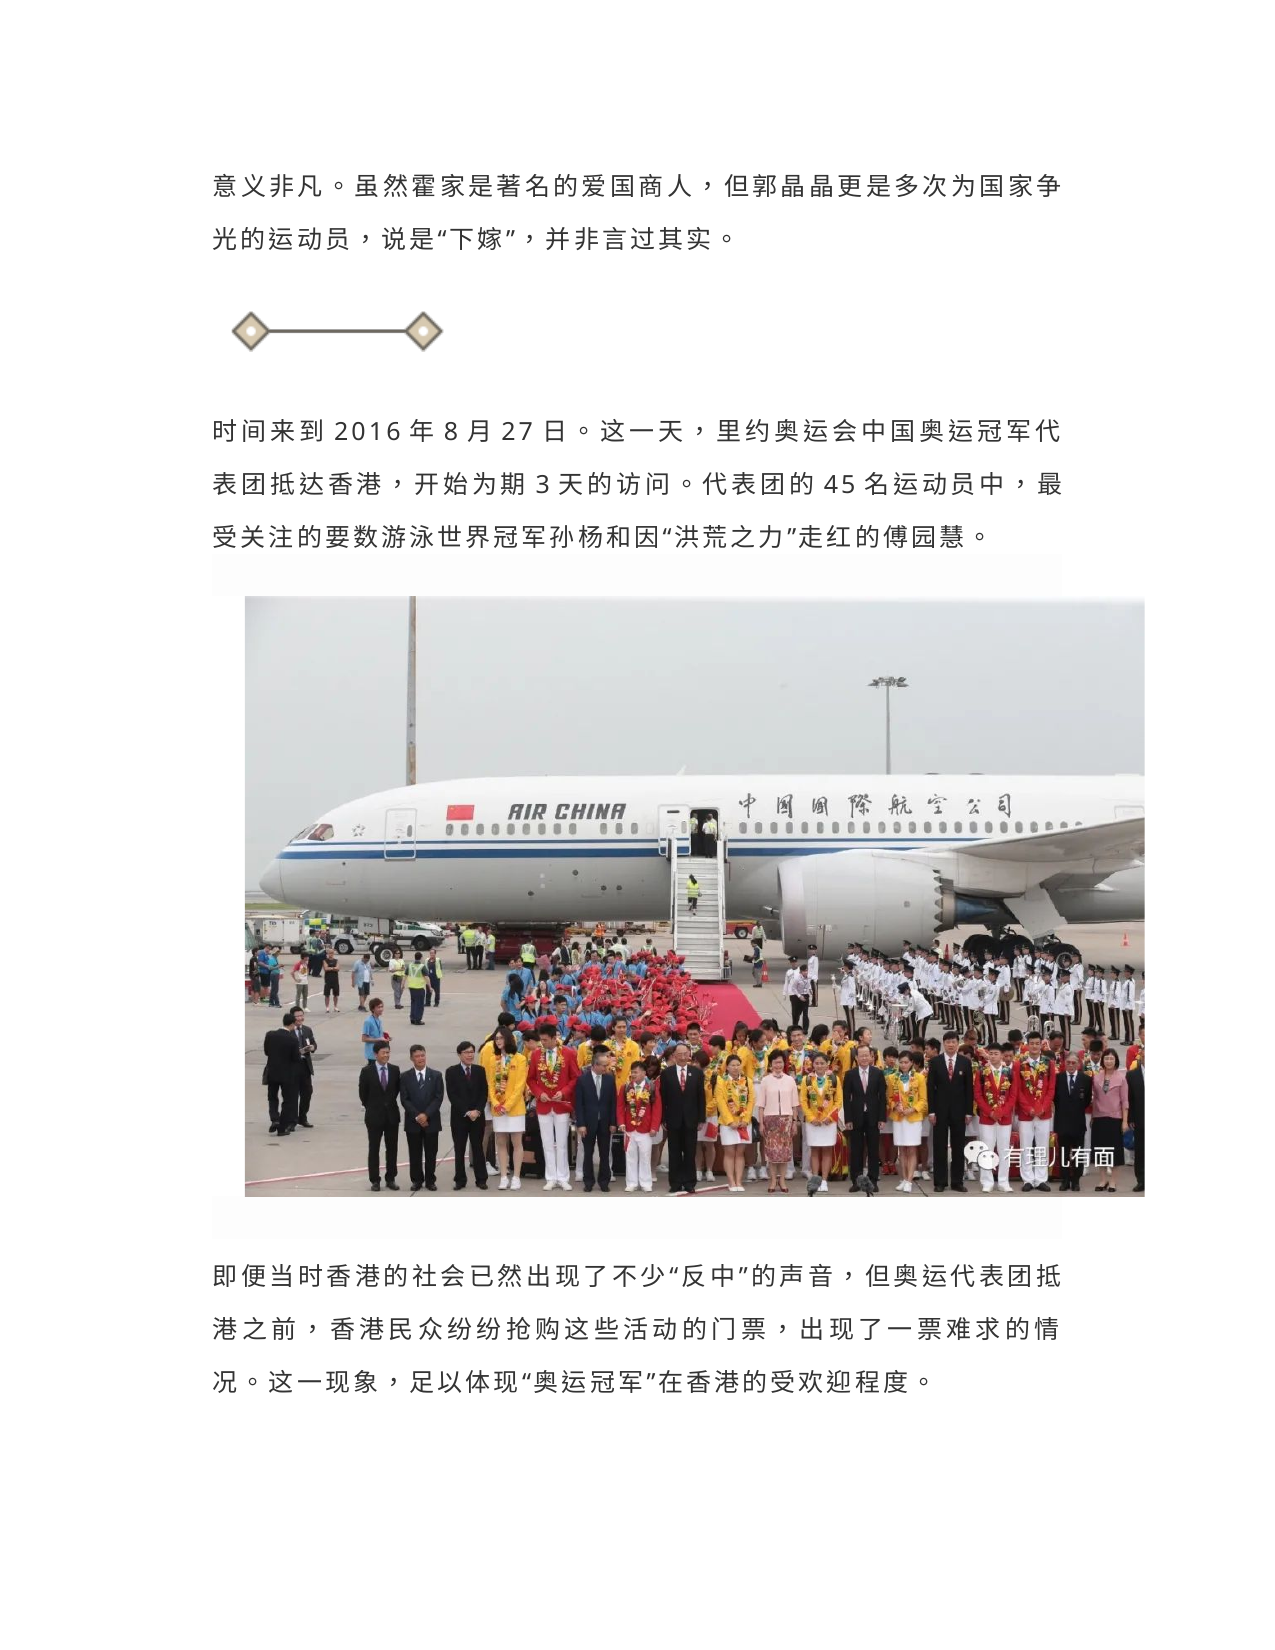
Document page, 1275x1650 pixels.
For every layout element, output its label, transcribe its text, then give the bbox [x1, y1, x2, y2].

picture [231, 311, 444, 352]
text 即便当时香港的社会已然出现了不少“反中”的声音，但奥运代表团抵港之前，香港民众纷纷抢购这些活动的门票，出现了一票难求的情况。这一现象，足以体现“奥运冠军”在香港的受欢迎程度。 [212, 1239, 1062, 1398]
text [212, 150, 1062, 256]
picture [244, 596, 1145, 1197]
text 时间来到2016年8月27日。这一天，里约奥运会中国奥运冠军代表团抵达香港，开始为期3天的访问。代表团的45名运动员中，最受关注的要数游泳世界冠军孙杨和因“洪荒之力”走红的傅园慧。 [212, 394, 1062, 554]
